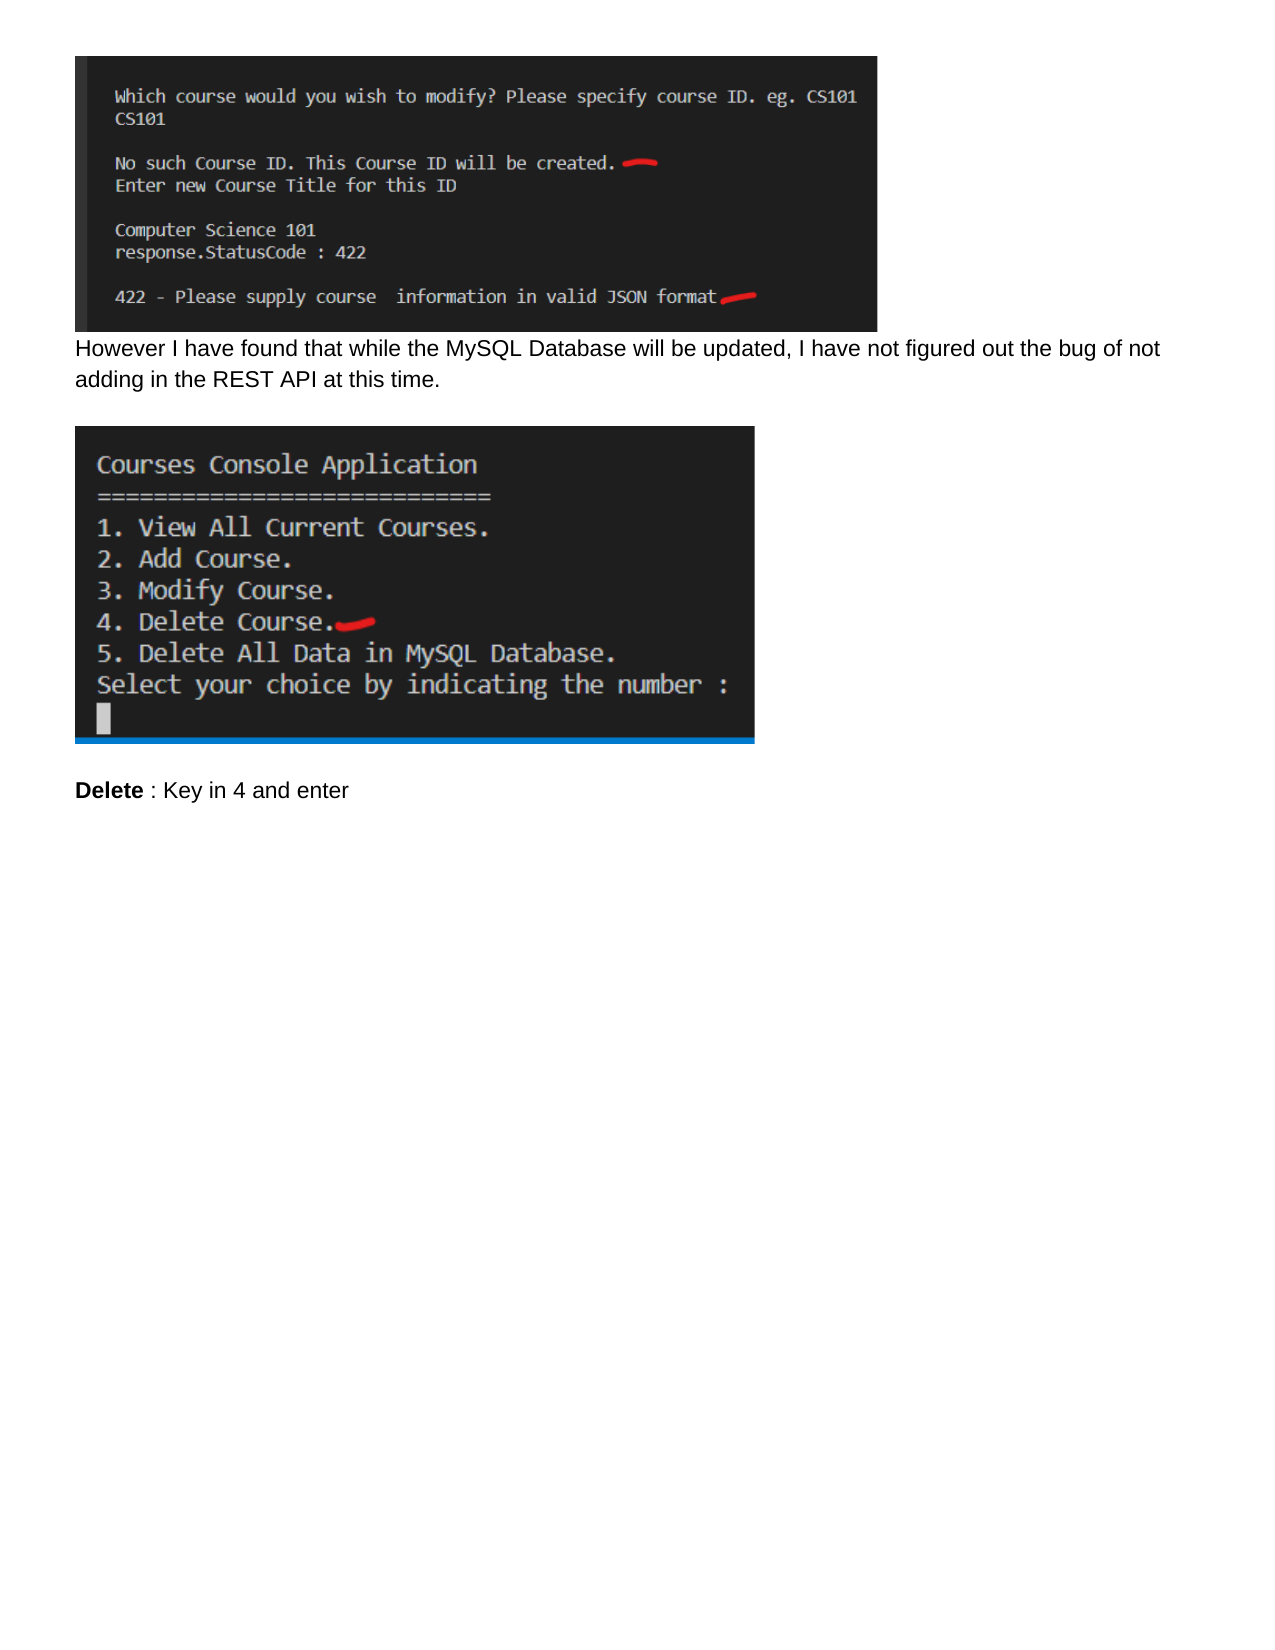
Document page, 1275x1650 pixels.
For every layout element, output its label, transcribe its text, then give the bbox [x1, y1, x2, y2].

text Delete : Key in 4 and enter [75, 777, 1191, 804]
picture [75, 56, 878, 332]
text However I have found that while the MySQL Database will be updated, I have not figured out the bug of not adding in the REST API at this time. [75, 335, 1191, 392]
picture [75, 426, 755, 744]
